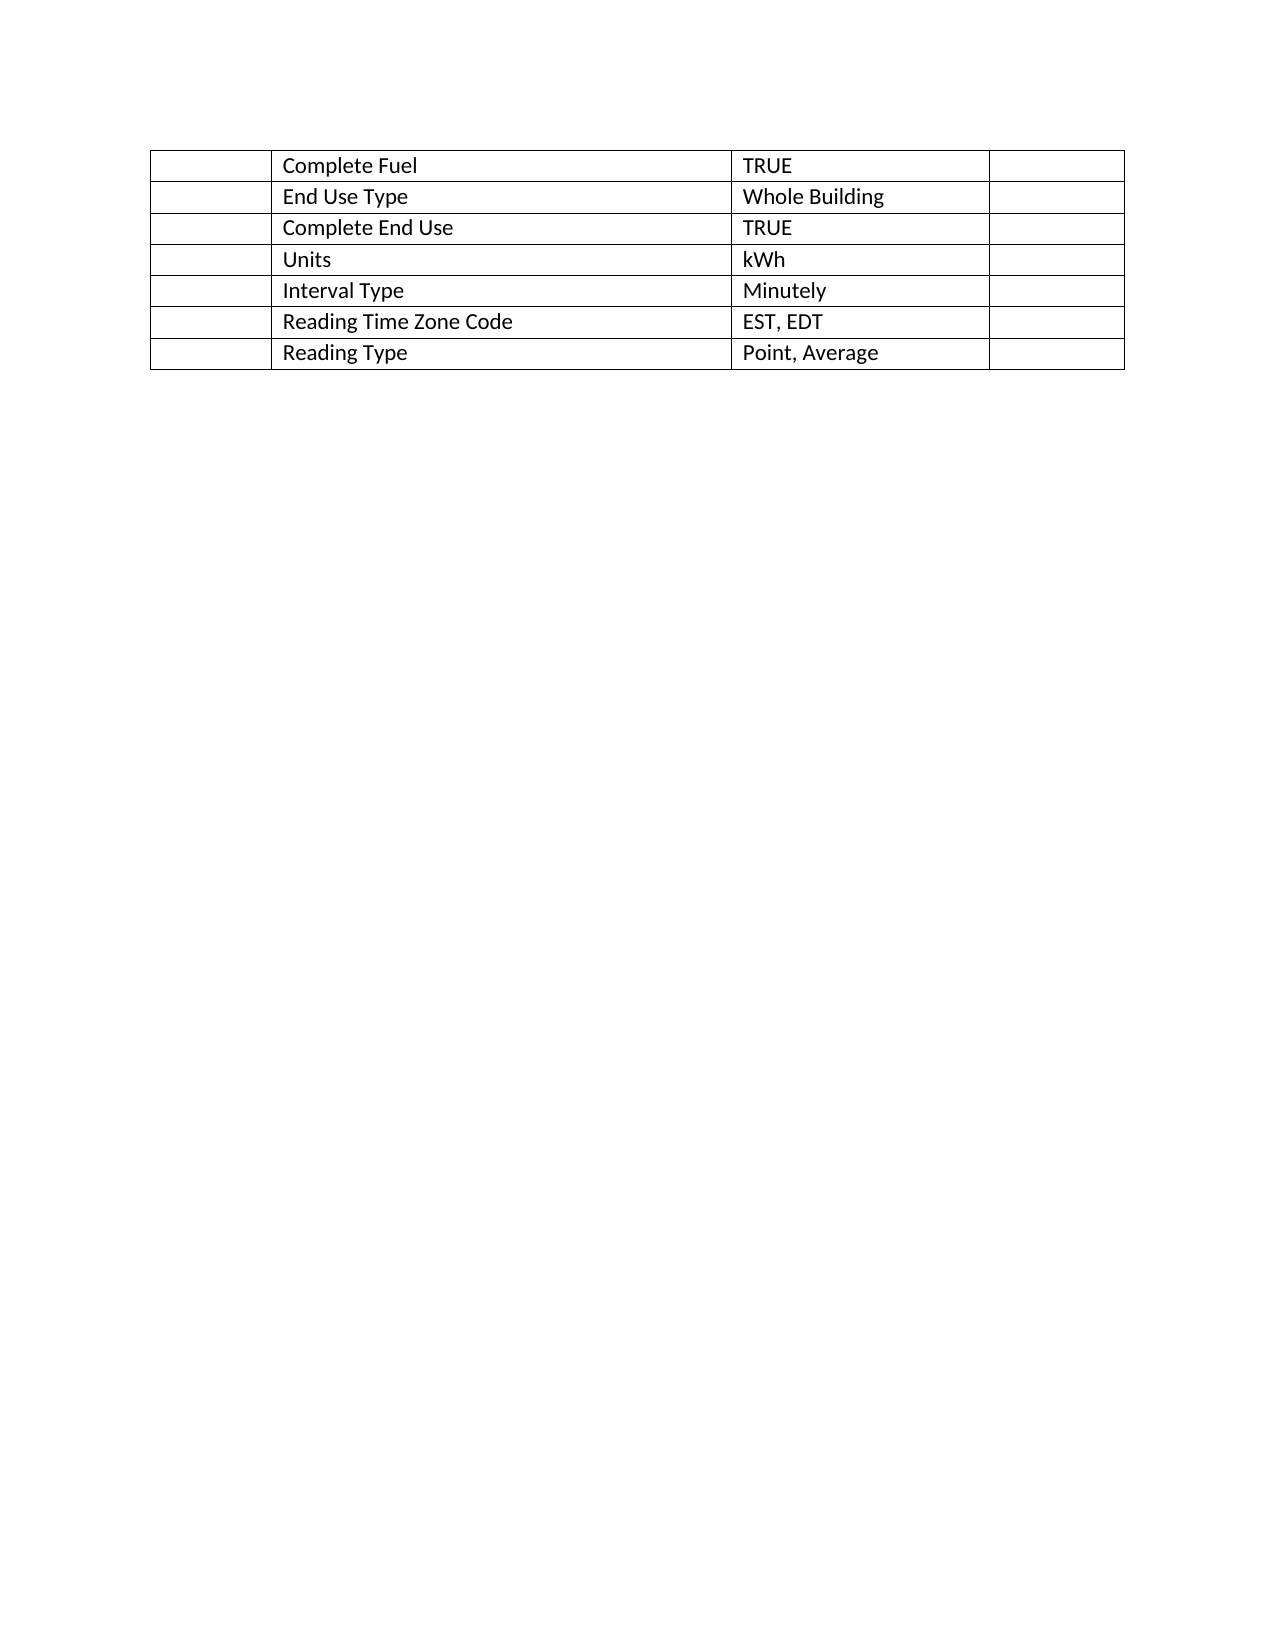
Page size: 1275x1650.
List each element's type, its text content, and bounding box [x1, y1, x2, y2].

table_cell [990, 151, 1124, 181]
table_cell [151, 151, 271, 181]
table_cell Reading Type [272, 339, 731, 369]
table_cell Complete End Use [272, 214, 731, 244]
table_cell [990, 339, 1124, 369]
table_cell Complete Fuel [272, 151, 731, 181]
table_cell Whole Building [732, 182, 989, 212]
table_cell End Use Type [272, 182, 731, 212]
table_cell TRUE [732, 214, 989, 244]
table_cell [990, 307, 1124, 337]
table_cell [990, 276, 1124, 306]
table_cell Point, Average [732, 339, 989, 369]
table_cell Minutely [732, 276, 989, 306]
table_cell [151, 276, 271, 306]
table_cell [151, 307, 271, 337]
table_cell [151, 245, 271, 275]
table_cell TRUE [732, 151, 989, 181]
table_cell Units [272, 245, 731, 275]
table_cell [151, 339, 271, 369]
table_cell kWh [732, 245, 989, 275]
table_cell Reading Time Zone Code [272, 307, 731, 337]
table_cell [151, 214, 271, 244]
table_cell EST, EDT [732, 307, 989, 337]
table_cell Interval Type [272, 276, 731, 306]
table_cell [990, 214, 1124, 244]
table_cell [151, 182, 271, 212]
table_cell [990, 245, 1124, 275]
table_cell [990, 182, 1124, 212]
